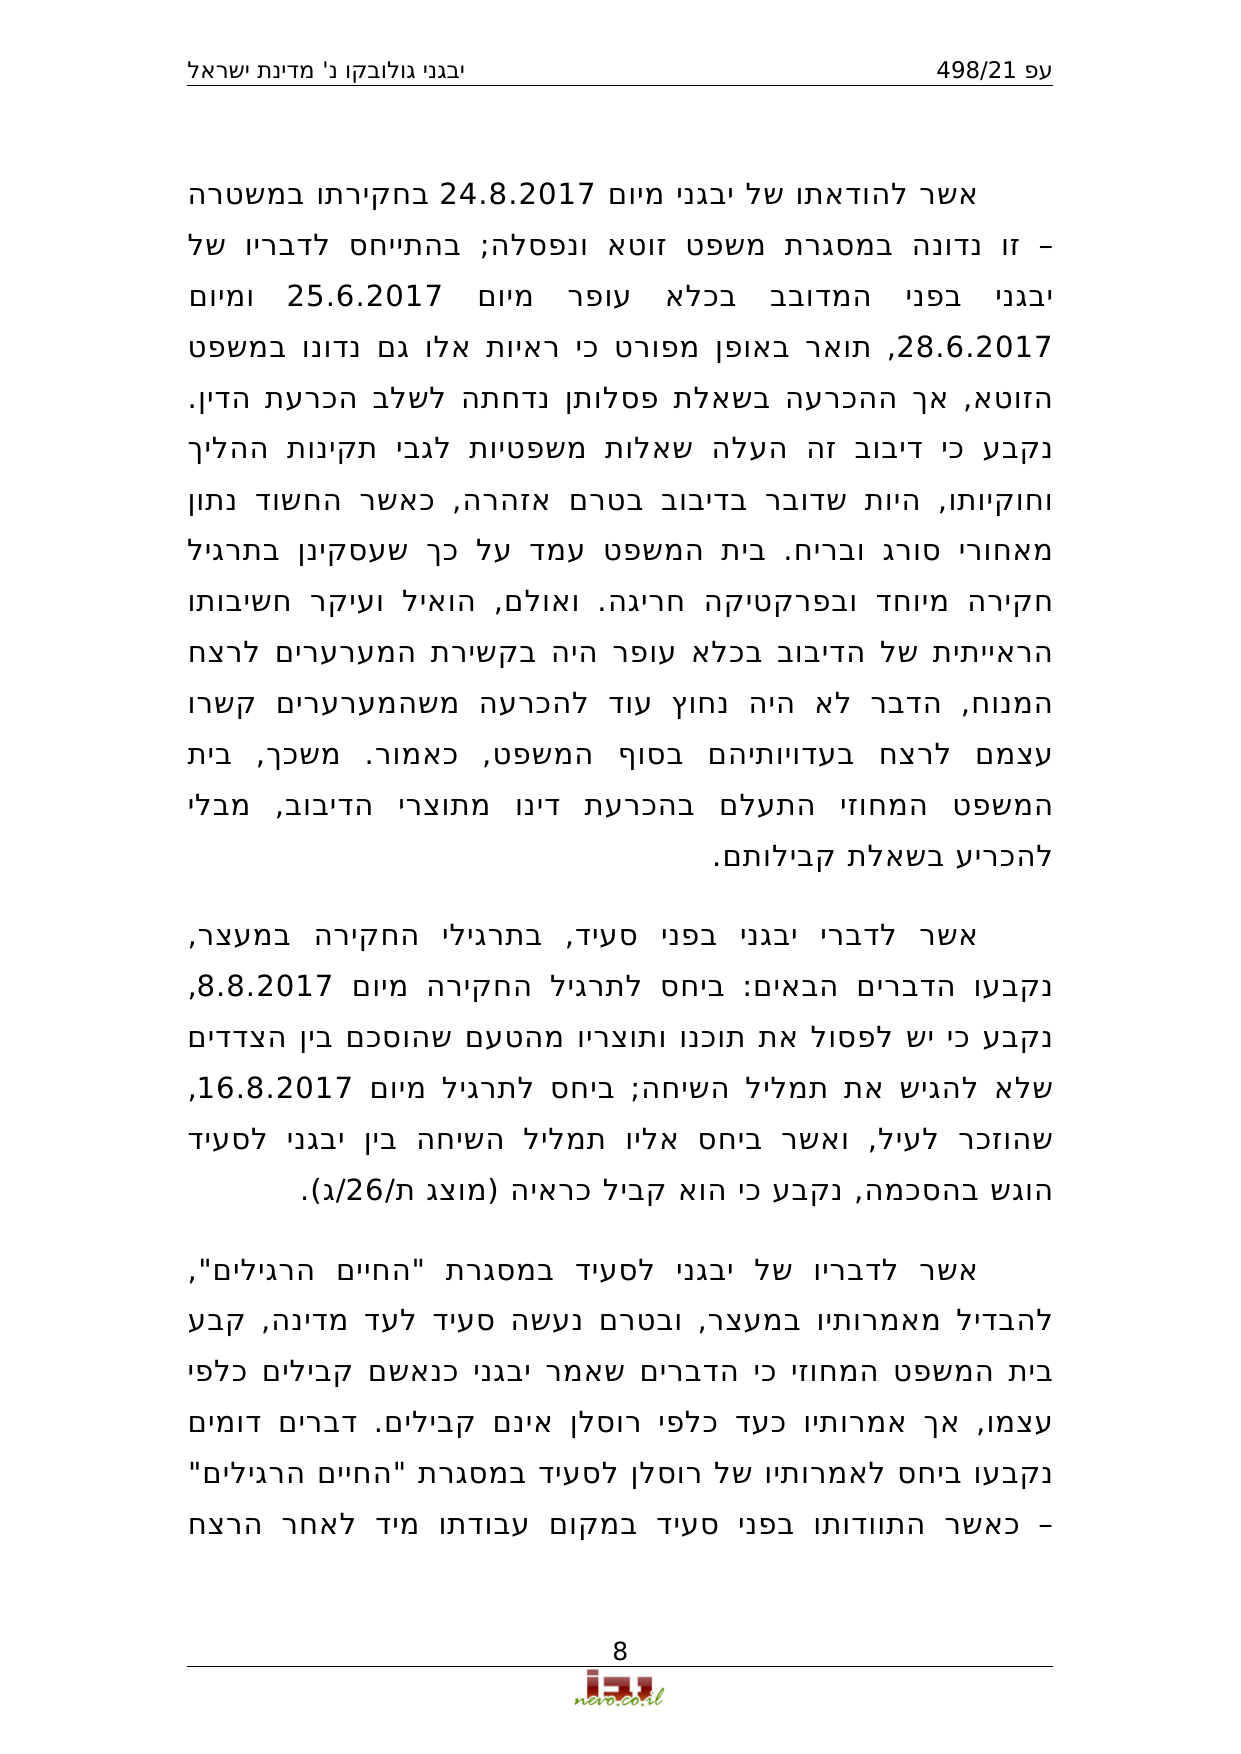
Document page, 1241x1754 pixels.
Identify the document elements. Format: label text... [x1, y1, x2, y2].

text אשר להודאתו של יבגני מיום 24.8.2017 בחקירתו במשטרה – זו נדונה במסגרת משפט זוטא ונפסלה; בהתייחס לדבריו של יבגני בפני המדובב בכלא עופר מיום 25.6.2017 ומיום 28.6.2017, תואר באופן מפורט כי ראיות אלו גם נדונו במשפט הזוטא, אך ההכרעה בשאלת פסלותן נדחתה לשלב הכרעת הדין. נקבע כי דיבוב זה העלה שאלות משפטיות לגבי תקינות ההליך וחוקיותו, היות שדובר בדיבוב בטרם אזהרה, כאשר החשוד נתון מאחורי סורג ובריח. בית המשפט עמד על כך שעסקינן בתרגיל חקירה מיוחד ובפרקטיקה חריגה. ואולם, הואיל ועיקר חשיבותו הראייתית של הדיבוב בכלא עופר היה בקשירת המערערים לרצח המנוח, הדבר לא היה נחוץ עוד להכרעה משהמערערים קשרו עצמם לרצח בעדויותיהם בסוף המשפט, כאמור. משכך, בית המשפט המחוזי התעלם בהכרעת דינו מתוצרי הדיבוב, מבלי להכריע בשאלת קבילותם. [187, 177, 1053, 873]
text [187, 1253, 1053, 1541]
picture [574, 1669, 666, 1707]
text אשר לדברי יבגני בפני סעיד, בתרגילי החקירה במעצר, נקבעו הדברים הבאים: ביחס לתרגיל החקירה מיום 8.8.2017, נקבע כי יש לפסול את תוכנו ותוצריו מהטעם שהוסכם בין הצדדים שלא להגיש את תמליל השיחה; ביחס לתרגיל מיום 16.8.2017, שהוזכר לעיל, ואשר ביחס אליו תמליל השיחה בין יבגני לסעיד הוגש בהסכמה, נקבע כי הוא קביל כראיה (מוצג ת/26/ג). [187, 919, 1053, 1207]
